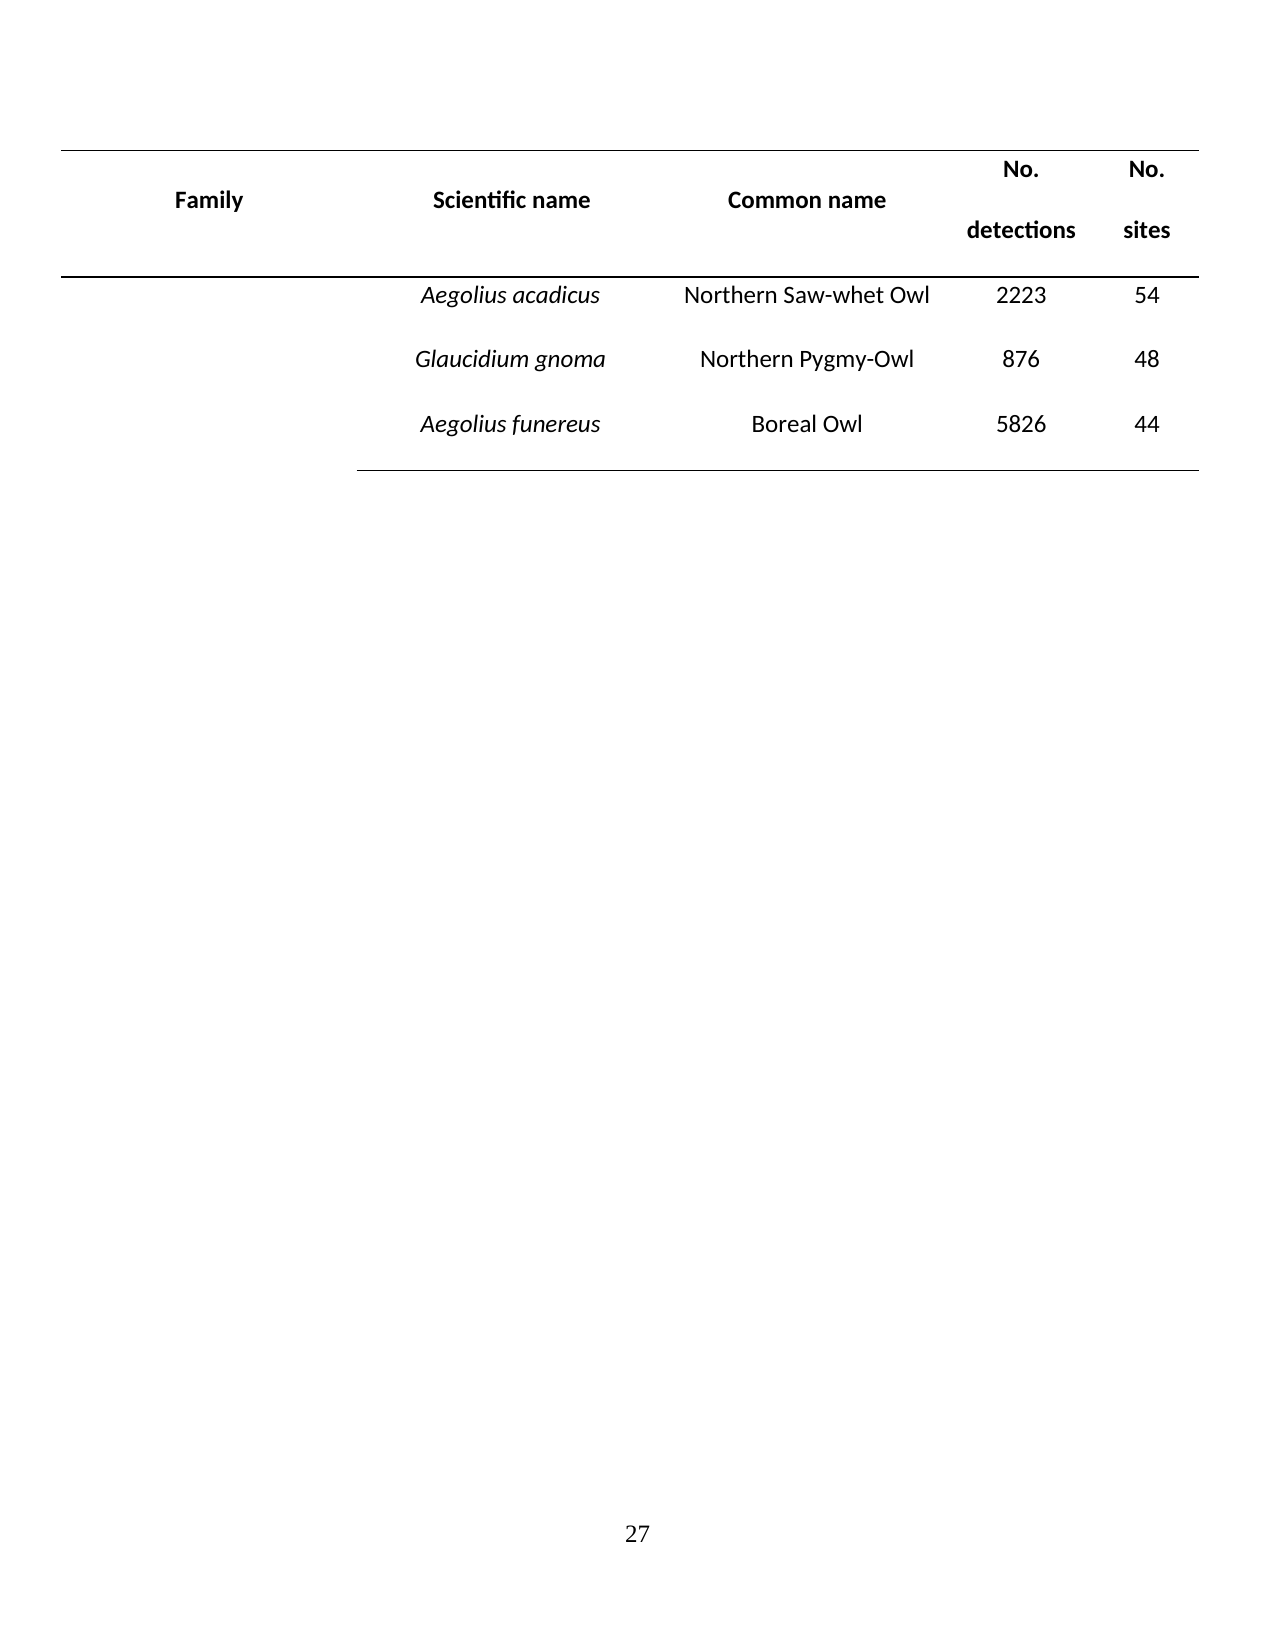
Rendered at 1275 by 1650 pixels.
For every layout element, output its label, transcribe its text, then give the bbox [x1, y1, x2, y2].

table_cell Boreal Owl [667, 405, 947, 469]
table_header No. sites [1095, 151, 1198, 276]
table_cell 44 [1095, 405, 1198, 469]
table_header Family [61, 151, 357, 276]
table_header Scientific name [357, 151, 667, 276]
table_cell 5826 [947, 405, 1095, 469]
table_cell Glaucidium gnoma [357, 341, 667, 405]
table_cell Aegolius funereus [357, 405, 667, 469]
table_cell Aegolius acadicus [357, 278, 667, 341]
table_cell Northern Pygmy-Owl [667, 341, 947, 405]
table_cell 48 [1095, 341, 1198, 405]
table_cell 54 [1095, 278, 1198, 341]
table_cell 2223 [947, 278, 1095, 341]
table_header No. detections [947, 151, 1095, 276]
table_cell Northern Saw-whet Owl [667, 278, 947, 341]
table_cell 876 [947, 341, 1095, 405]
table_header Common name [667, 151, 947, 276]
